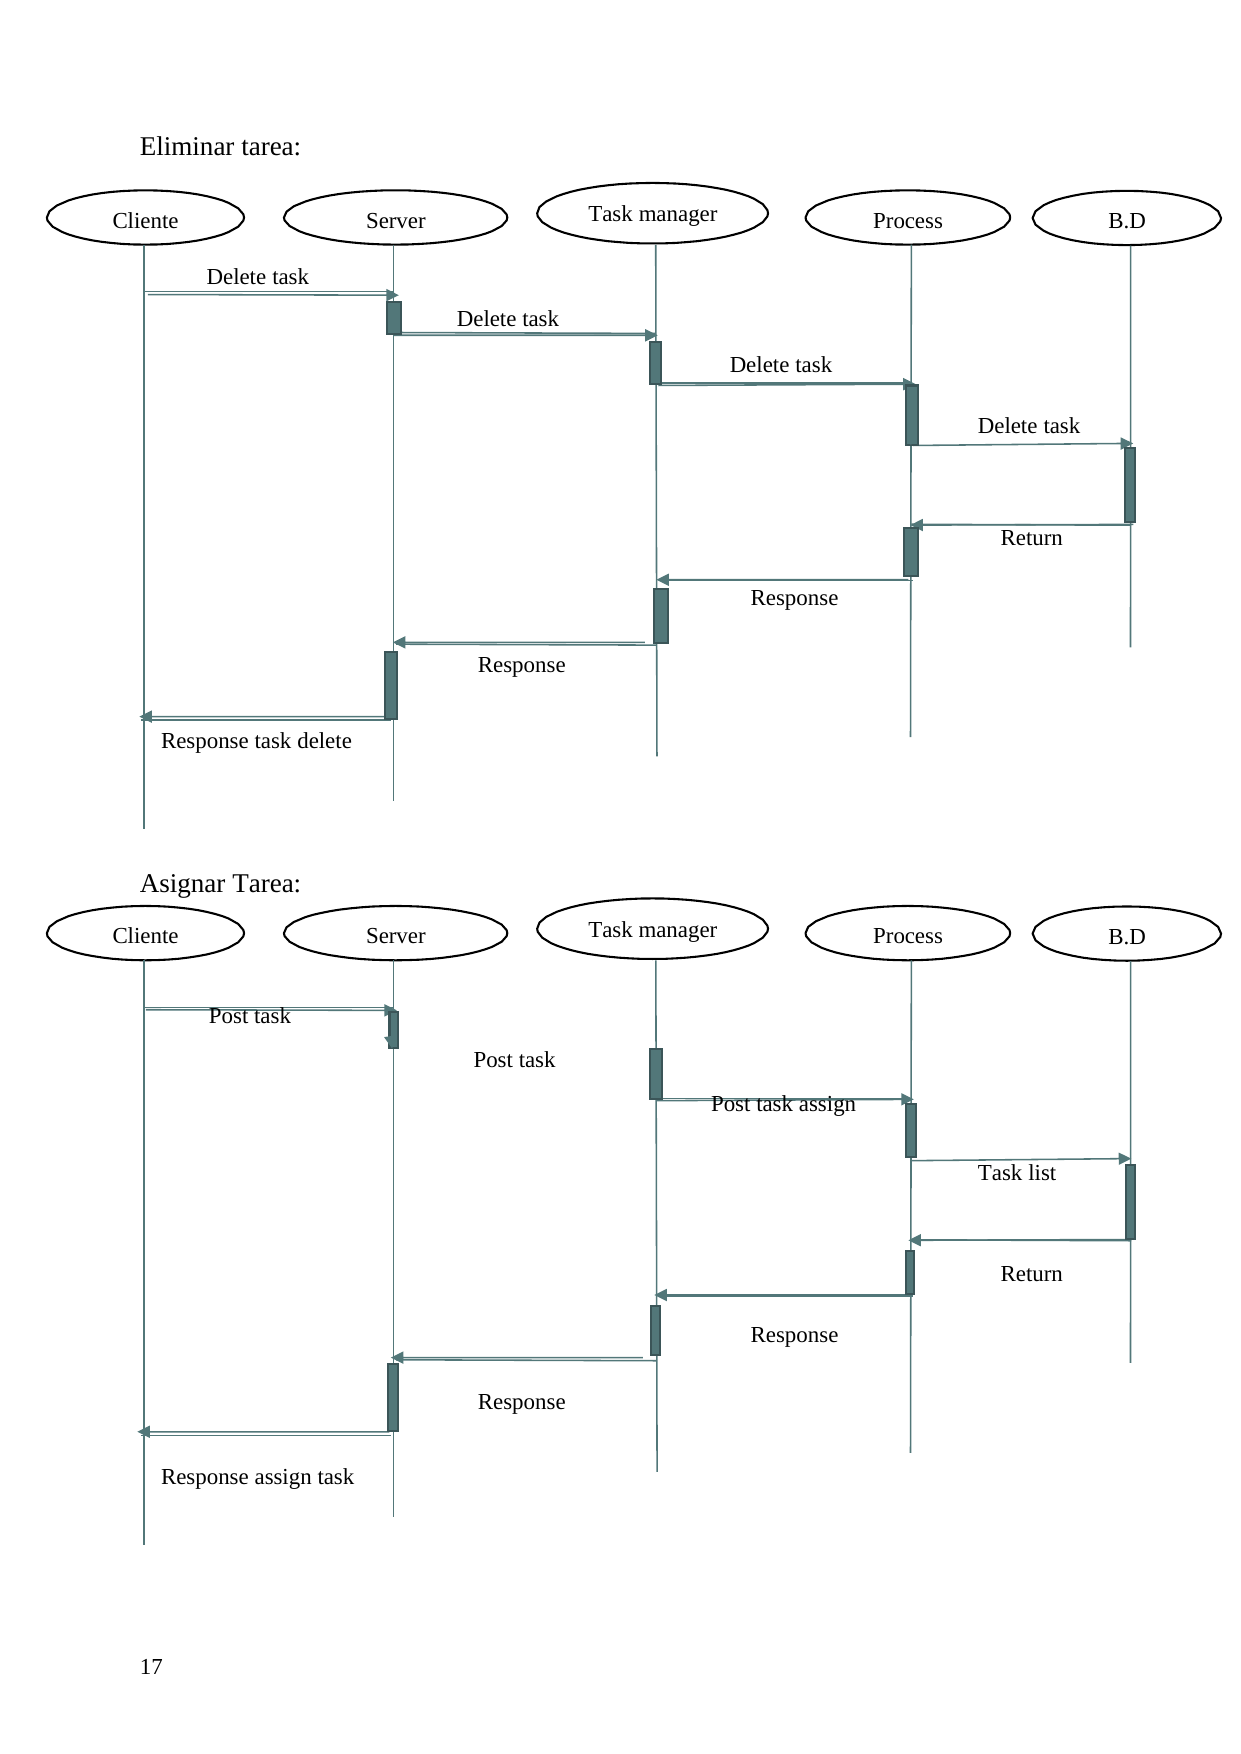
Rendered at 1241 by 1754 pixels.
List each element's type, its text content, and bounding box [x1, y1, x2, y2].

text Asignar Tarea: [139, 867, 1188, 898]
text Eliminar tarea: [139, 130, 1188, 161]
